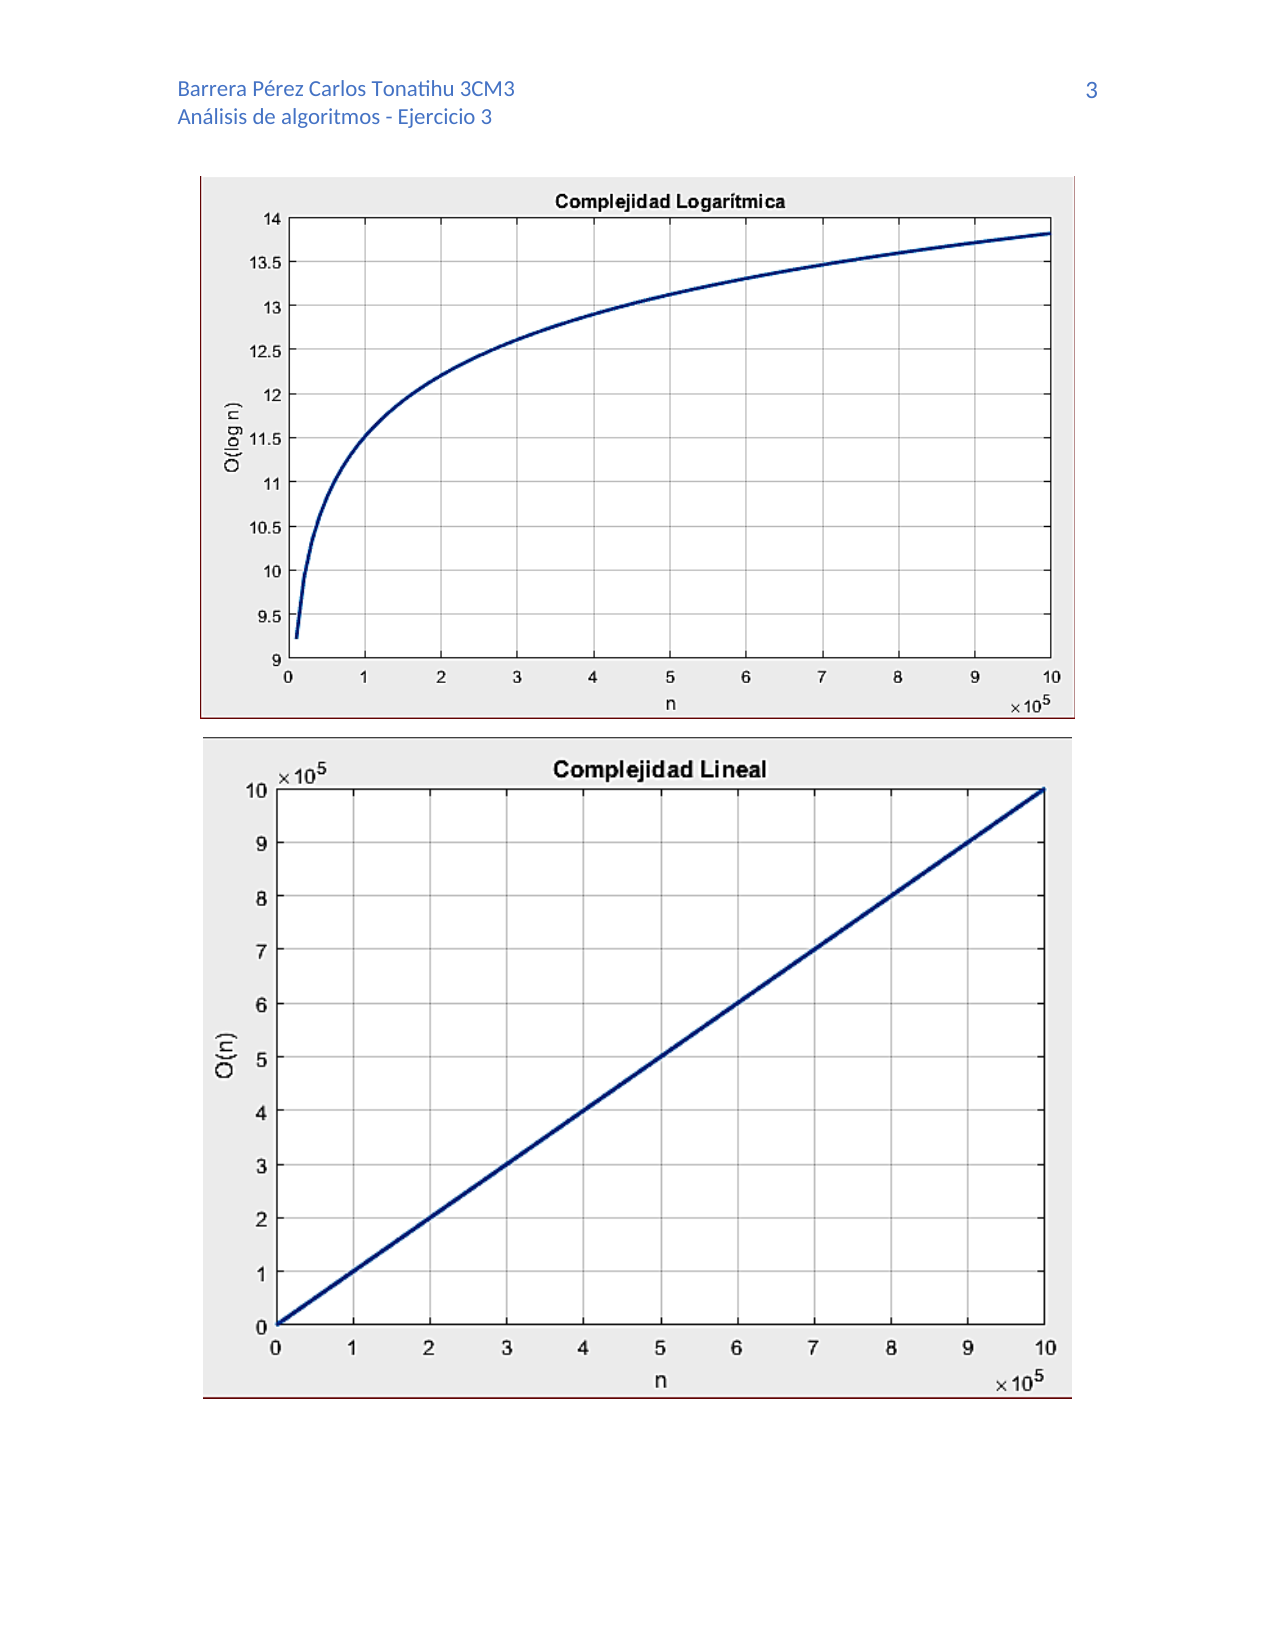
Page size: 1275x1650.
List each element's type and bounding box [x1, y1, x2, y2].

picture [203, 737, 1072, 1399]
picture [200, 176, 1075, 719]
